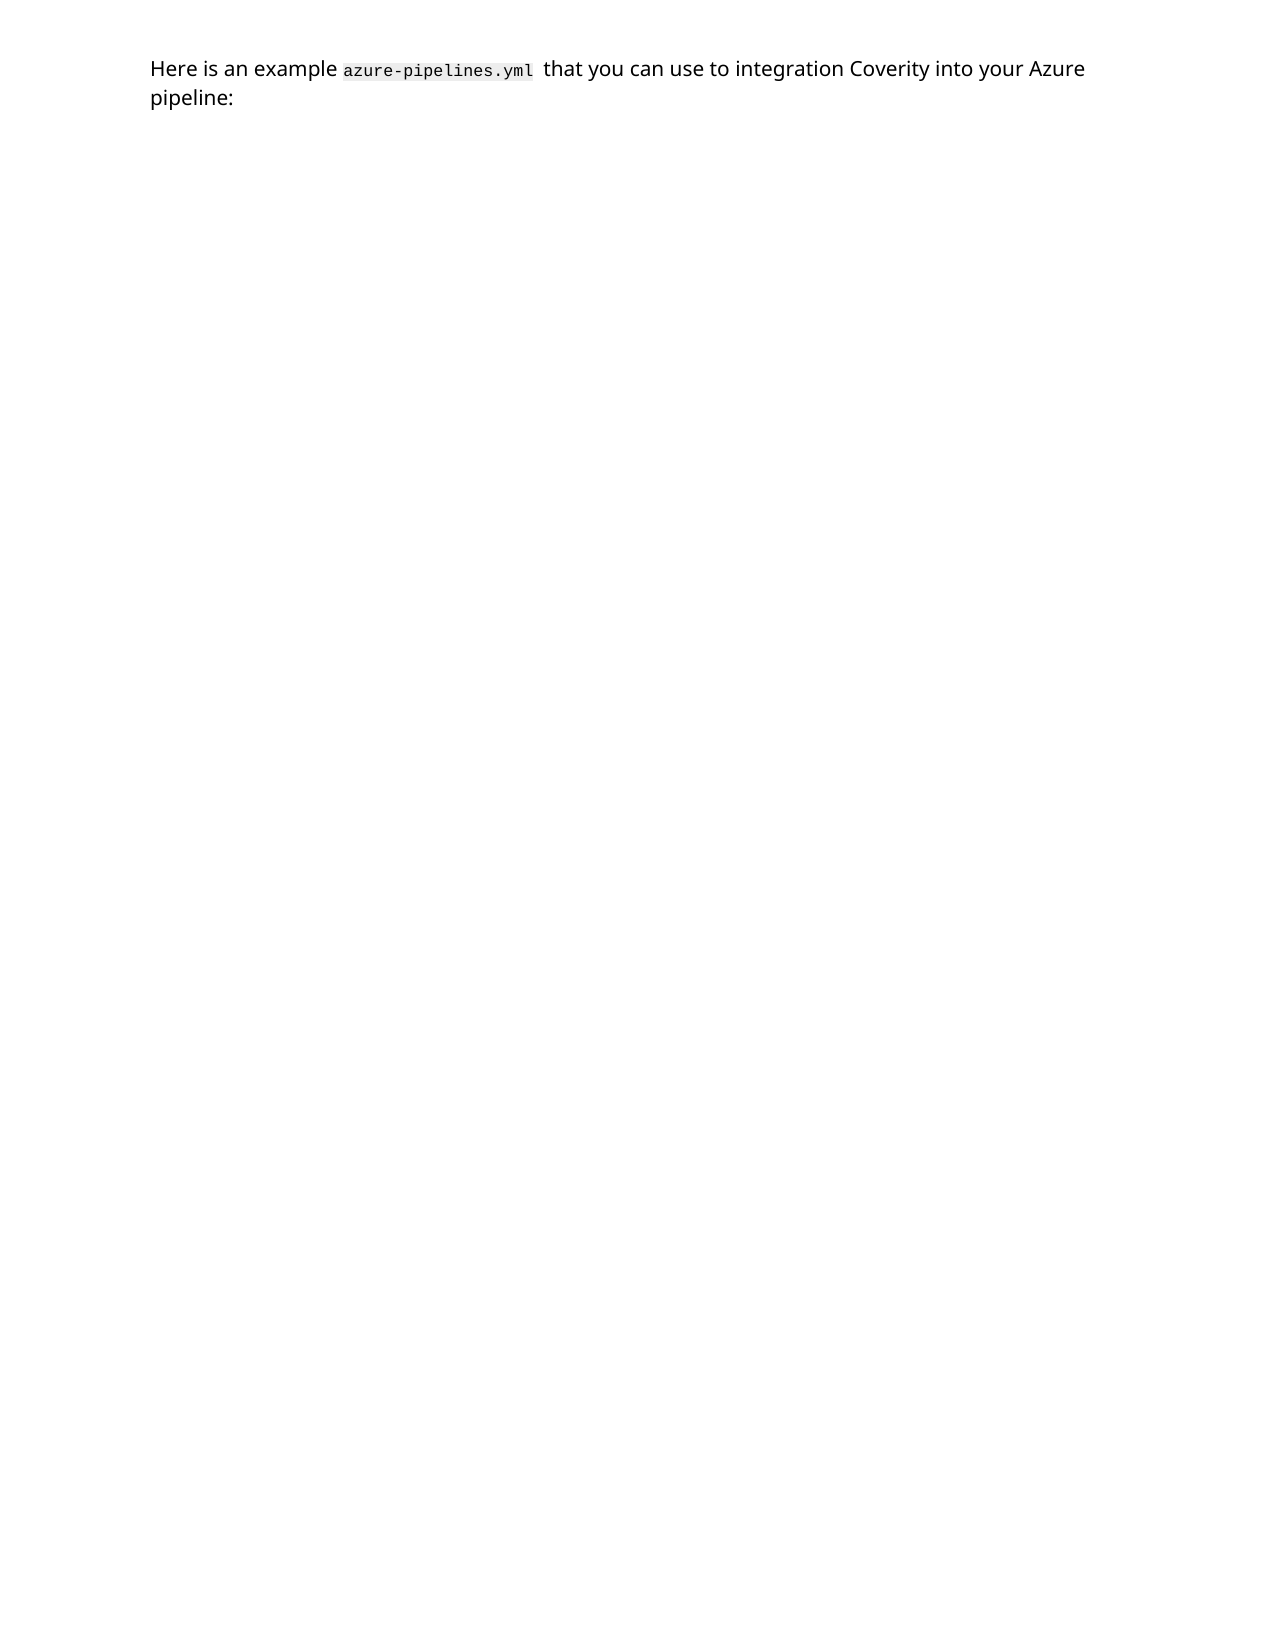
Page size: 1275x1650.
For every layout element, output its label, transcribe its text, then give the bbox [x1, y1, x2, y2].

text Here is an example azure-pipelines.yml that you can use to integration Coverity into your Azure pipeline: [150, 54, 1142, 111]
